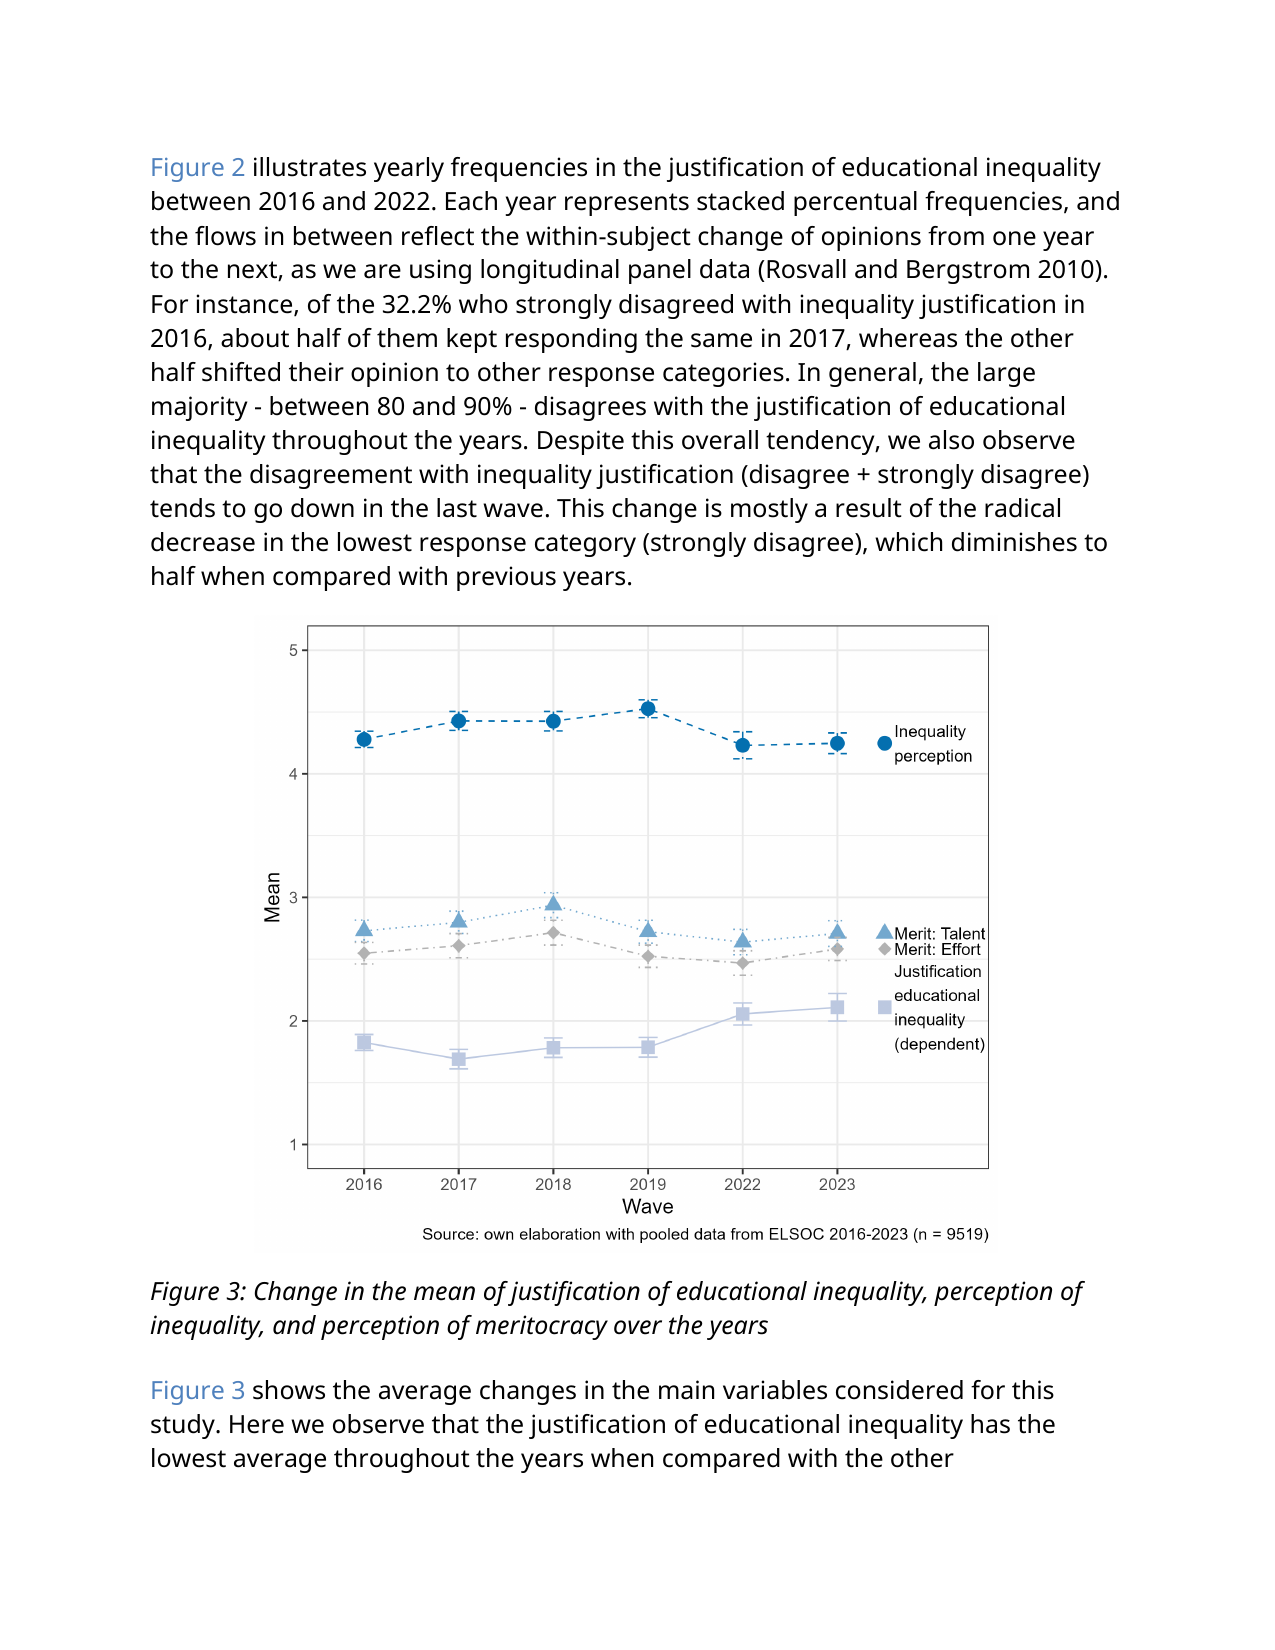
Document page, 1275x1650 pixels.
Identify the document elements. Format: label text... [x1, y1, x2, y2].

picture [254, 615, 999, 1253]
table_header Figure 3: Change in the mean of justification of educational inequality, perception of inequality, and perception of meritocracy over the years [139, 612, 1114, 1354]
text Figure 2 illustrates yearly frequencies in the justification of educational inequality between 2016 and 2022. Each year represents stacked percentual frequencies, and the flows in between reflect the within-subject change of opinions from one year to the next, as we are using longitudinal panel data (Rosvall and Bergstrom 2010). For instance, of the 32.2% who strongly disagreed with inequality justification in 2016, about half of them kept responding the same in 2017, whereas the other half shifted their opinion to other response categories. In general, the large majority - between 80 and 90% - disagrees with the justification of educational inequality throughout the years. Despite this overall tendency, we also observe that the disagreement with inequality justification (disagree + strongly disagree) tends to go down in the last wave. This change is mostly a result of the radical decrease in the lowest response category (strongly disagree), which diminishes to half when compared with previous years. [150, 150, 1125, 593]
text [150, 1373, 1125, 1475]
